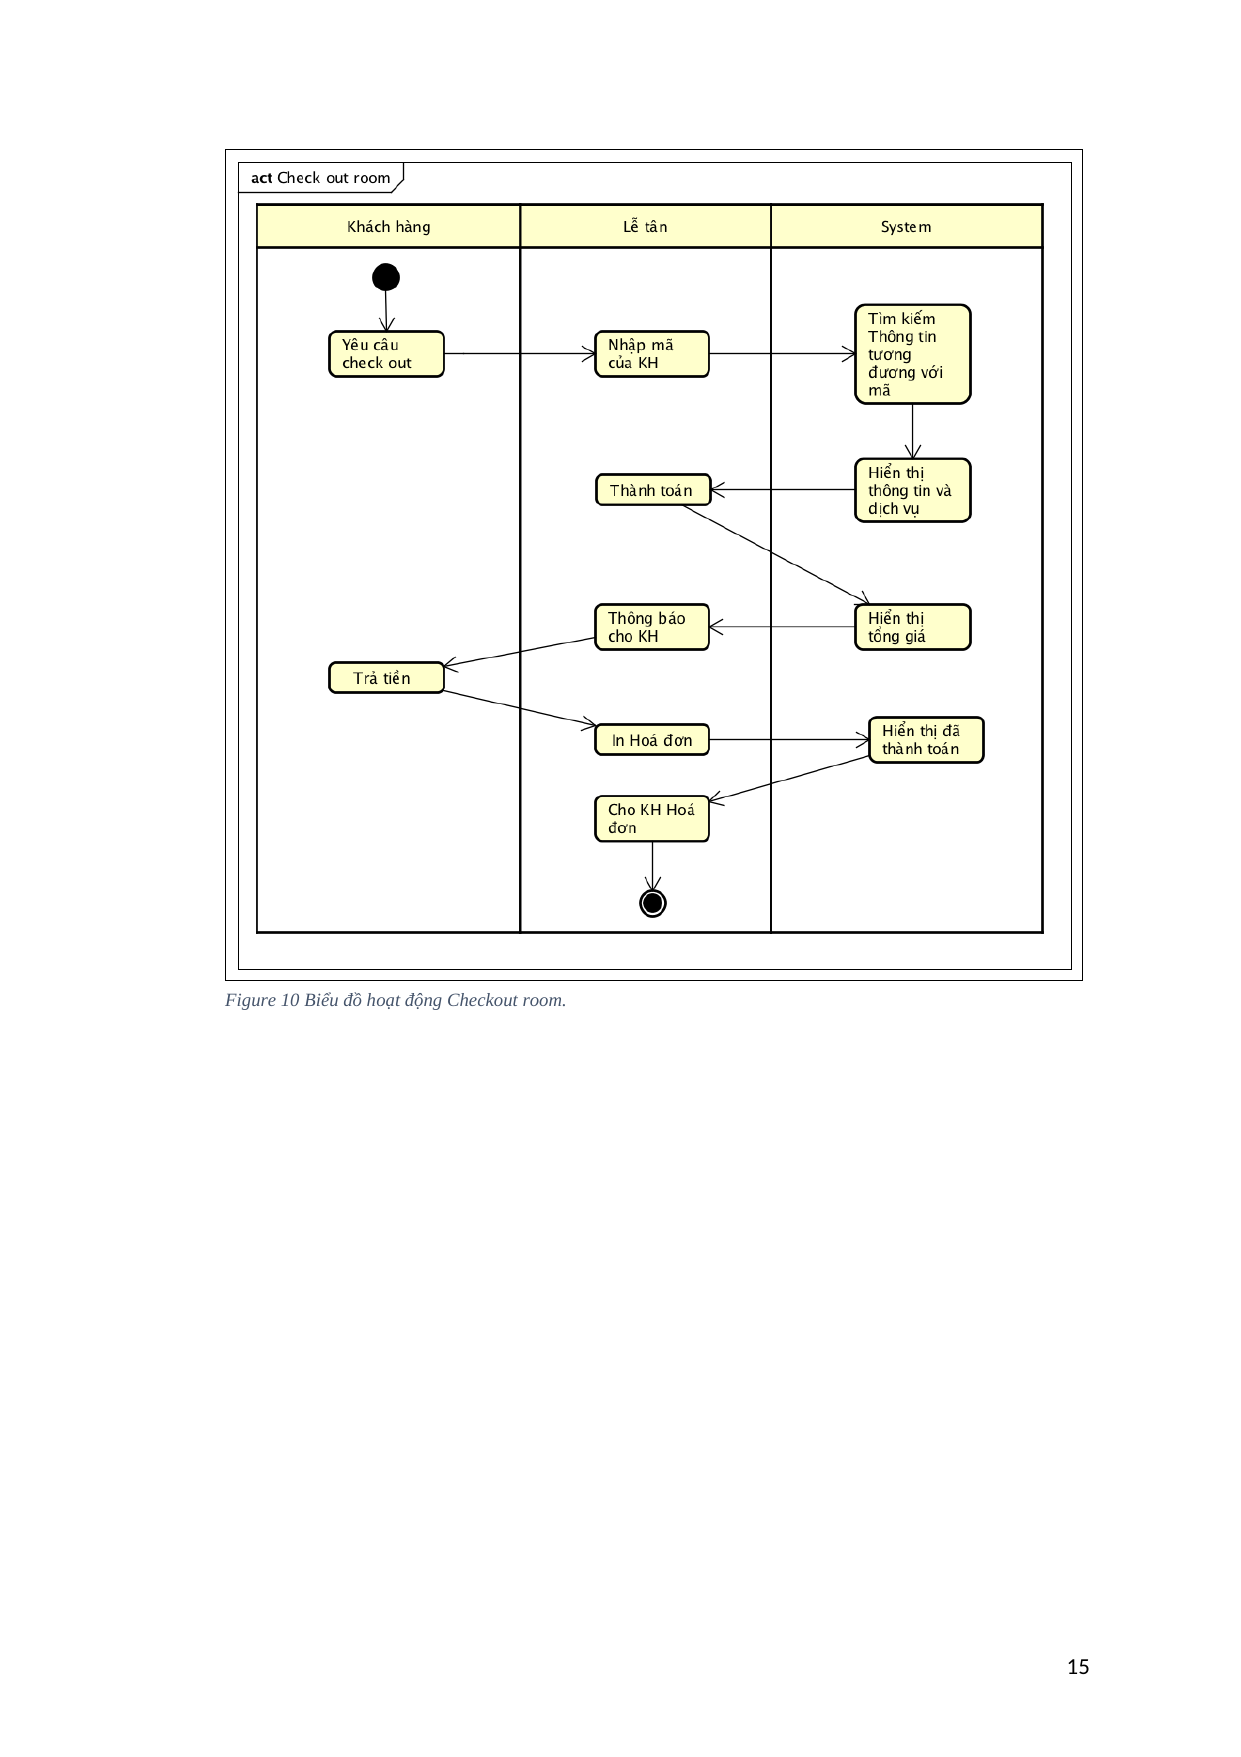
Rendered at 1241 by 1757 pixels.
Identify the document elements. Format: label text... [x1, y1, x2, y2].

text Figure 10 Biểu đồ hoạt động Checkout room. [225, 989, 1103, 1010]
picture [226, 150, 1082, 980]
